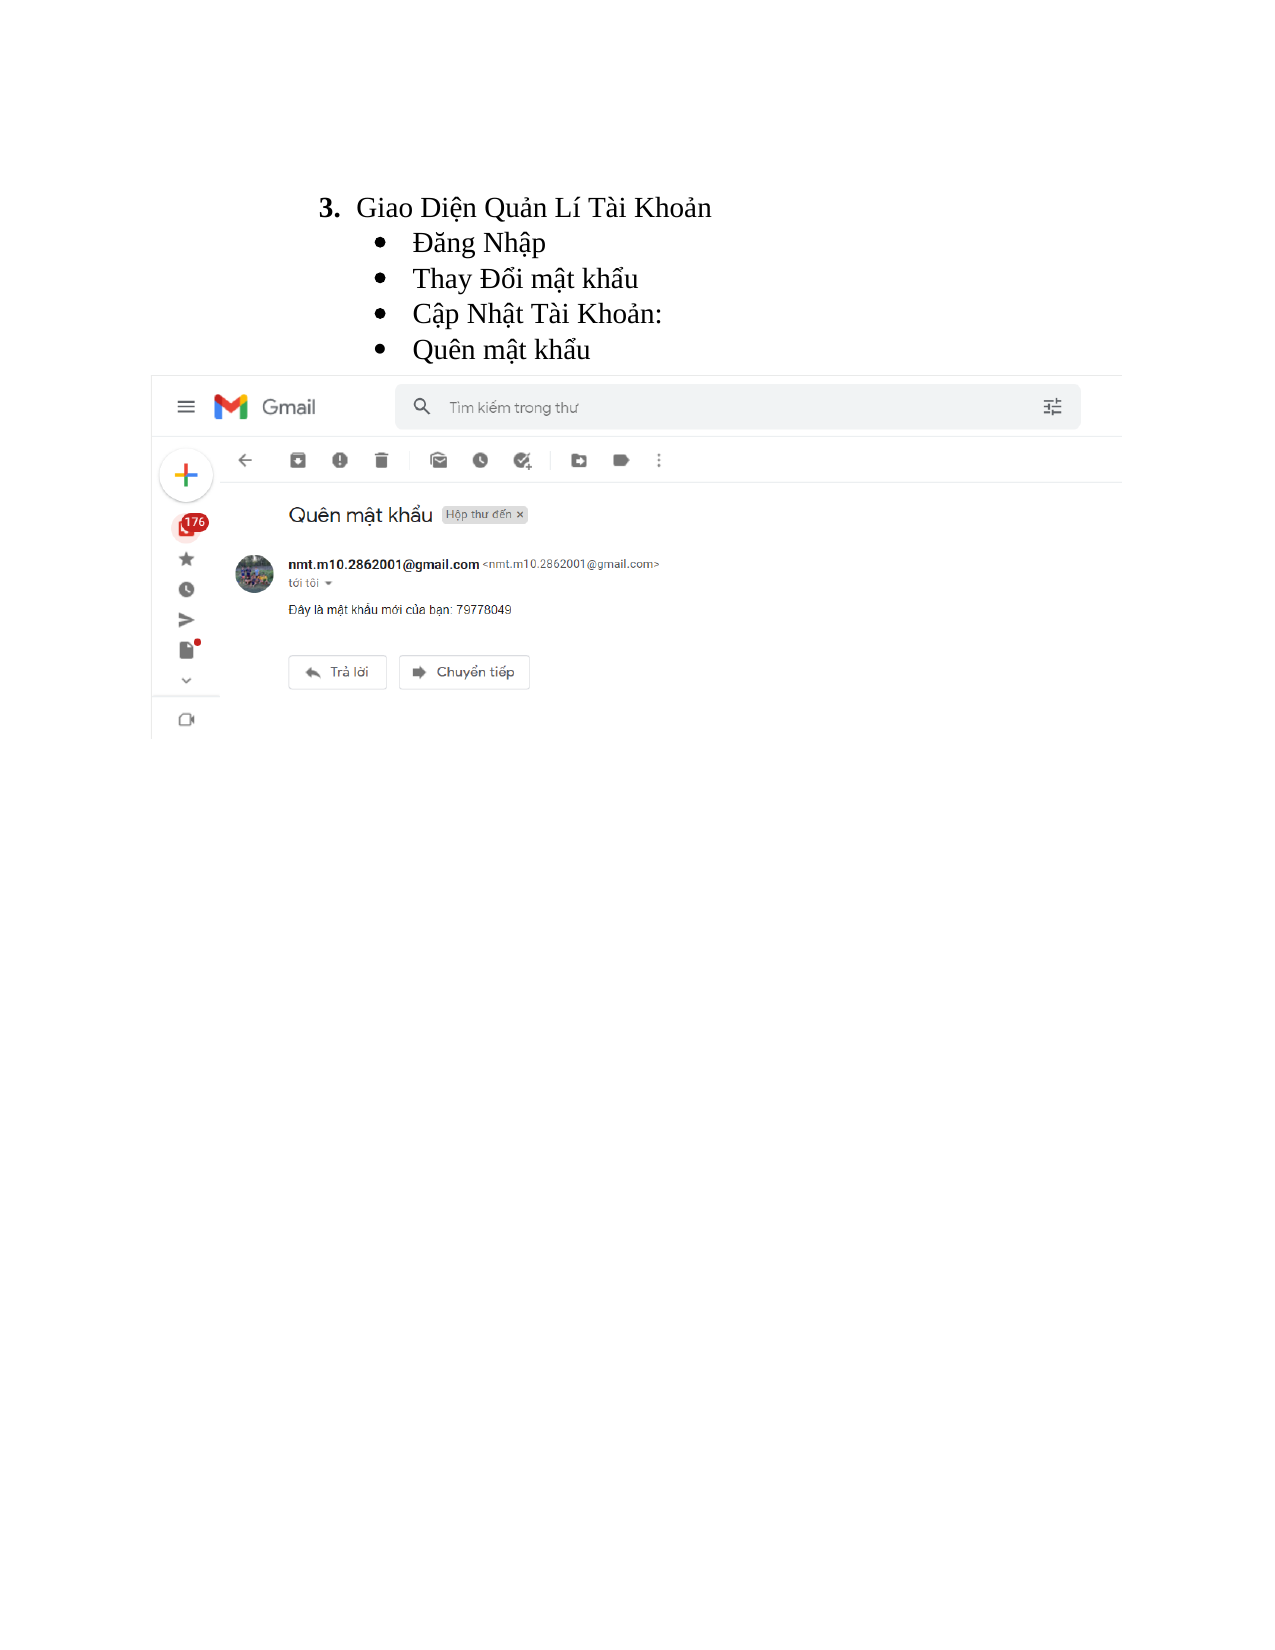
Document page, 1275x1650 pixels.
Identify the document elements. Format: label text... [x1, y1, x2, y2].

list Cập Nhật Tài Khoản: [375, 296, 1125, 330]
picture [150, 372, 1122, 738]
list Quên mật khẩu [375, 332, 1125, 366]
list Thay Đổi mật khẩu [375, 261, 1125, 294]
list Đăng Nhập [375, 225, 1125, 259]
subtitle Giao Diện Quản Lí Tài Khoản [319, 190, 1125, 223]
